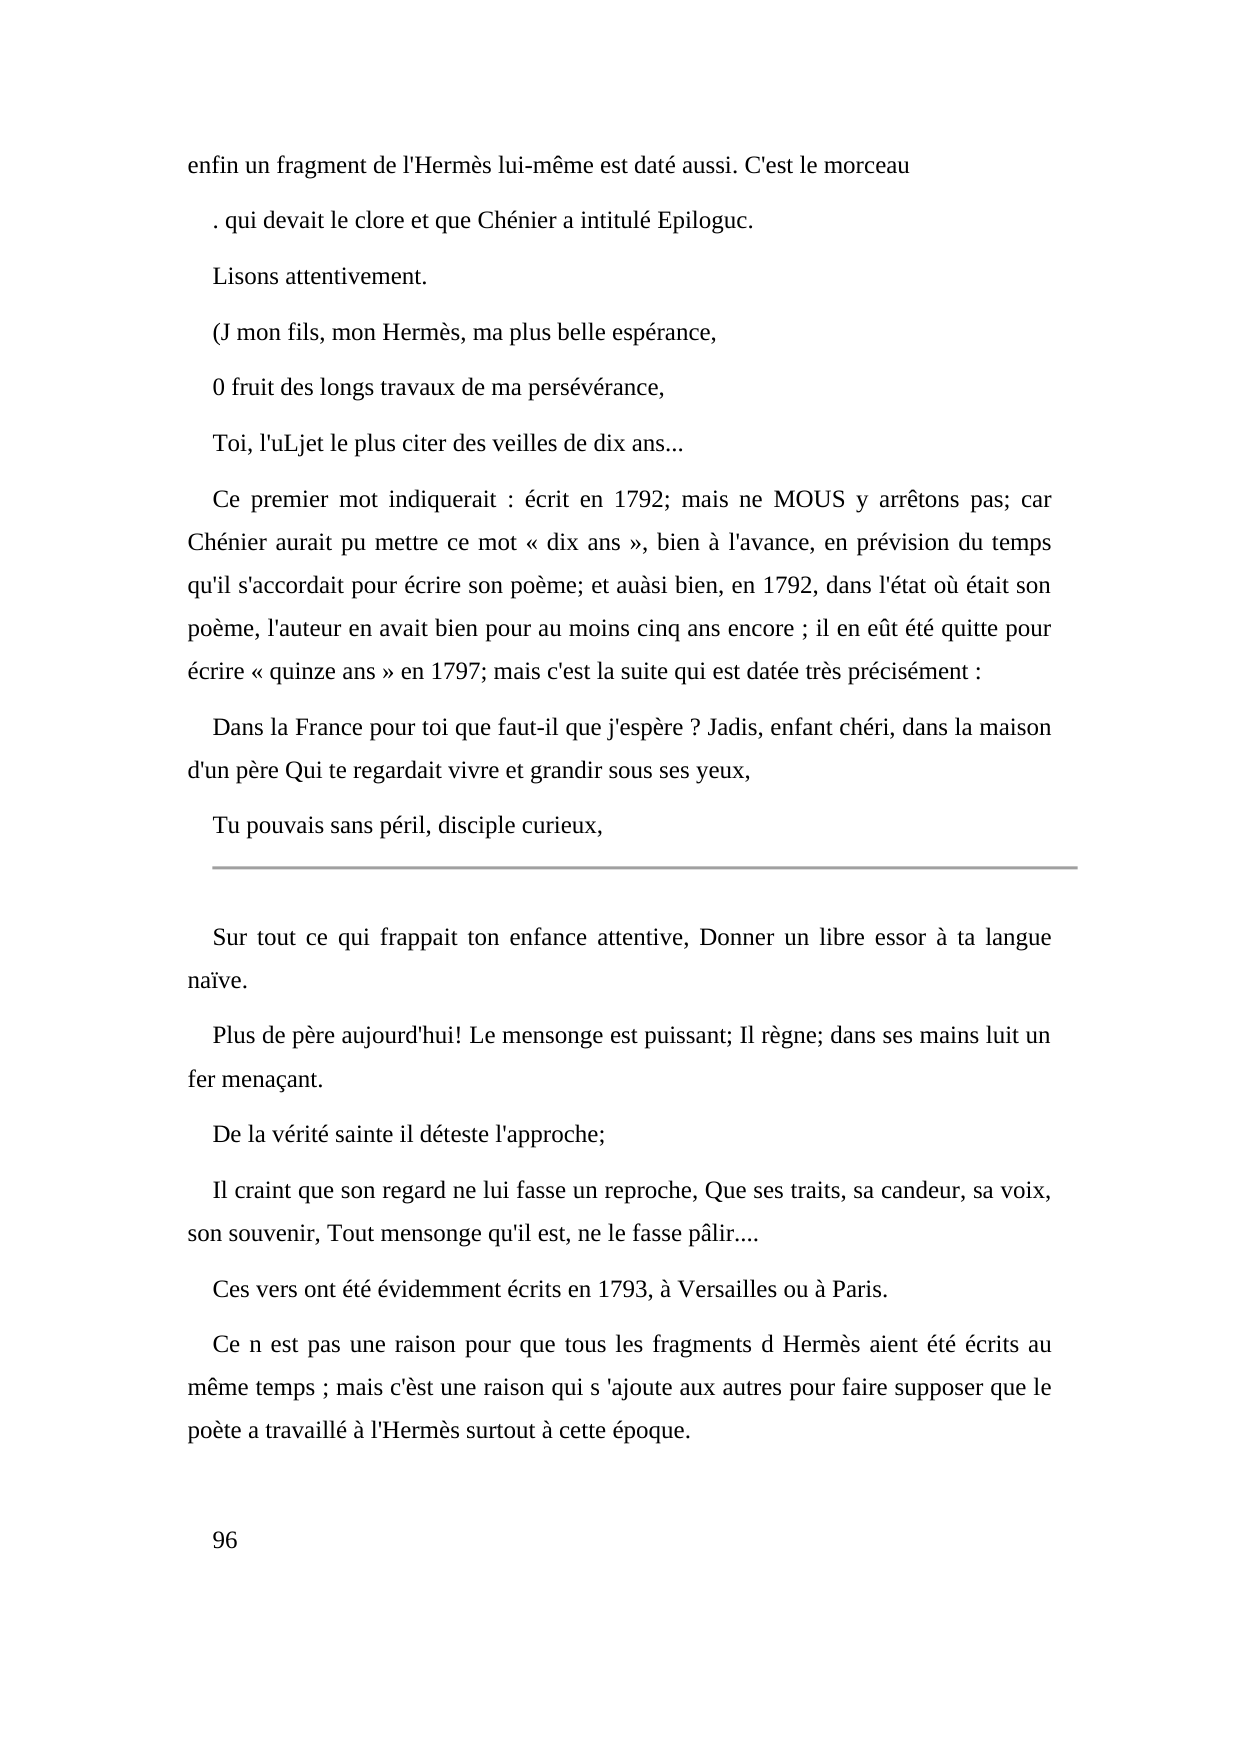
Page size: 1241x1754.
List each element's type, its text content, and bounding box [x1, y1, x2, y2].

text 0 fruit des longs travaux de ma persévérance, [187, 372, 1053, 401]
text Lisons attentivement. [187, 261, 1053, 290]
text Ce n est pas une raison pour que tous les fragments d Hermès aient été écrits au même temps ; mais c'èst une raison qui s 'ajoute aux autres pour faire supposer que le poète a travaillé à l'Hermès surtout à cette époque. [187, 1329, 1053, 1444]
text De la vérité sainte il déteste l'approche; [187, 1119, 1053, 1148]
text (J mon fils, mon Hermès, ma plus belle espérance, [187, 317, 1053, 346]
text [187, 150, 1053, 179]
text Il craint que son regard ne lui fasse un reproche, Que ses traits, sa candeur, sa voix, son souvenir, Tout mensonge qu'il est, ne le fasse pâlir.... [187, 1175, 1053, 1247]
text Tu pouvais sans péril, disciple curieux, [187, 811, 1053, 839]
text Ce premier mot indiquerait : écrit en 1792; mais ne MOUS y arrêtons pas; car Chénier aurait pu mettre ce mot « dix ans », bien à l'avance, en prévision du temps qu'il s'accordait pour écrire son poème; et auàsi bien, en 1792, dans l'état où était son poème, l'auteur en avait bien pour au moins cinq ans encore ; il en eût été quitte pour écrire « quinze ans » en 1797; mais c'est la suite qui est datée très précisément : [187, 484, 1053, 685]
text Dans la France pour toi que faut-il que j'espère ? Jadis, enfant chéri, dans la maison d'un père Qui te regardait vivre et grandir sous ses yeux, [187, 712, 1053, 784]
text . qui devait le clore et que Chénier a intitulé Epiloguc. [187, 206, 1053, 234]
text Sur tout ce qui frappait ton enfance attentive, Donner un libre essor à ta langue naïve. [187, 922, 1053, 994]
text Ces vers ont été évidemment écrits en 1793, à Versailles ou à Paris. [187, 1274, 1053, 1302]
text Plus de père aujourd'hui! Le mensonge est puissant; Il règne; dans ses mains luit un fer menaçant. [187, 1021, 1053, 1092]
text Toi, l'uLjet le plus citer des veilles de dix ans... [187, 428, 1053, 457]
